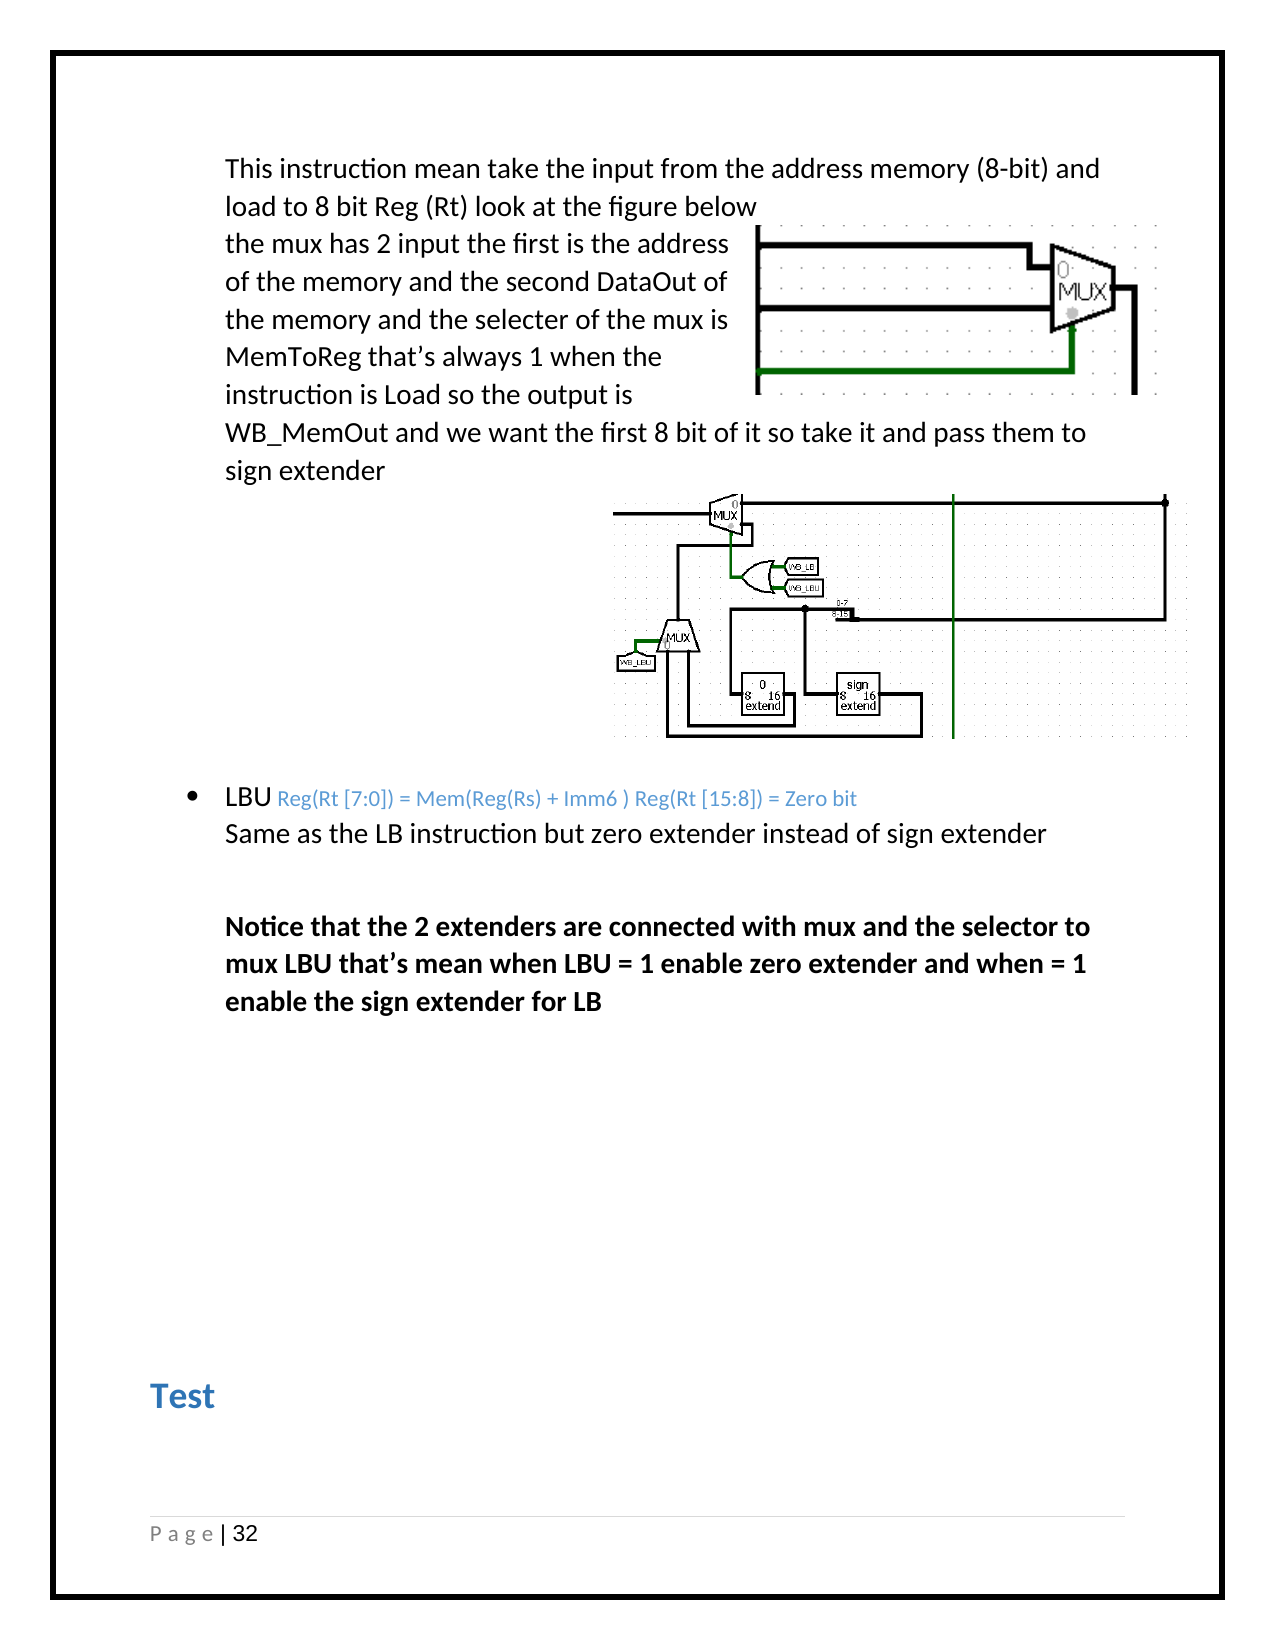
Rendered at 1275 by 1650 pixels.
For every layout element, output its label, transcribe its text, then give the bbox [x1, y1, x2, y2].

text Notice that the 2 extenders are connected with mux and the selector to mux LBU that’s mean when LBU = 1 enable zero extender and when = 1 enable the sign extender for LB [225, 908, 1125, 1019]
subtitle Test [150, 1372, 1125, 1418]
picture [612, 494, 1187, 738]
picture [751, 225, 1163, 395]
list Same as the LB instruction but zero extender instead of sign extender [225, 816, 1125, 851]
list This instruction mean take the input from the address memory (8-bit) and load to 8 bit Reg (Rt) look at the figure below [225, 150, 1125, 223]
list LBU Reg(Rt [7:0]) = Mem(Reg(Rs) + Imm6 ) Reg(Rt [15:8]) = Zero bit [187, 778, 1125, 813]
